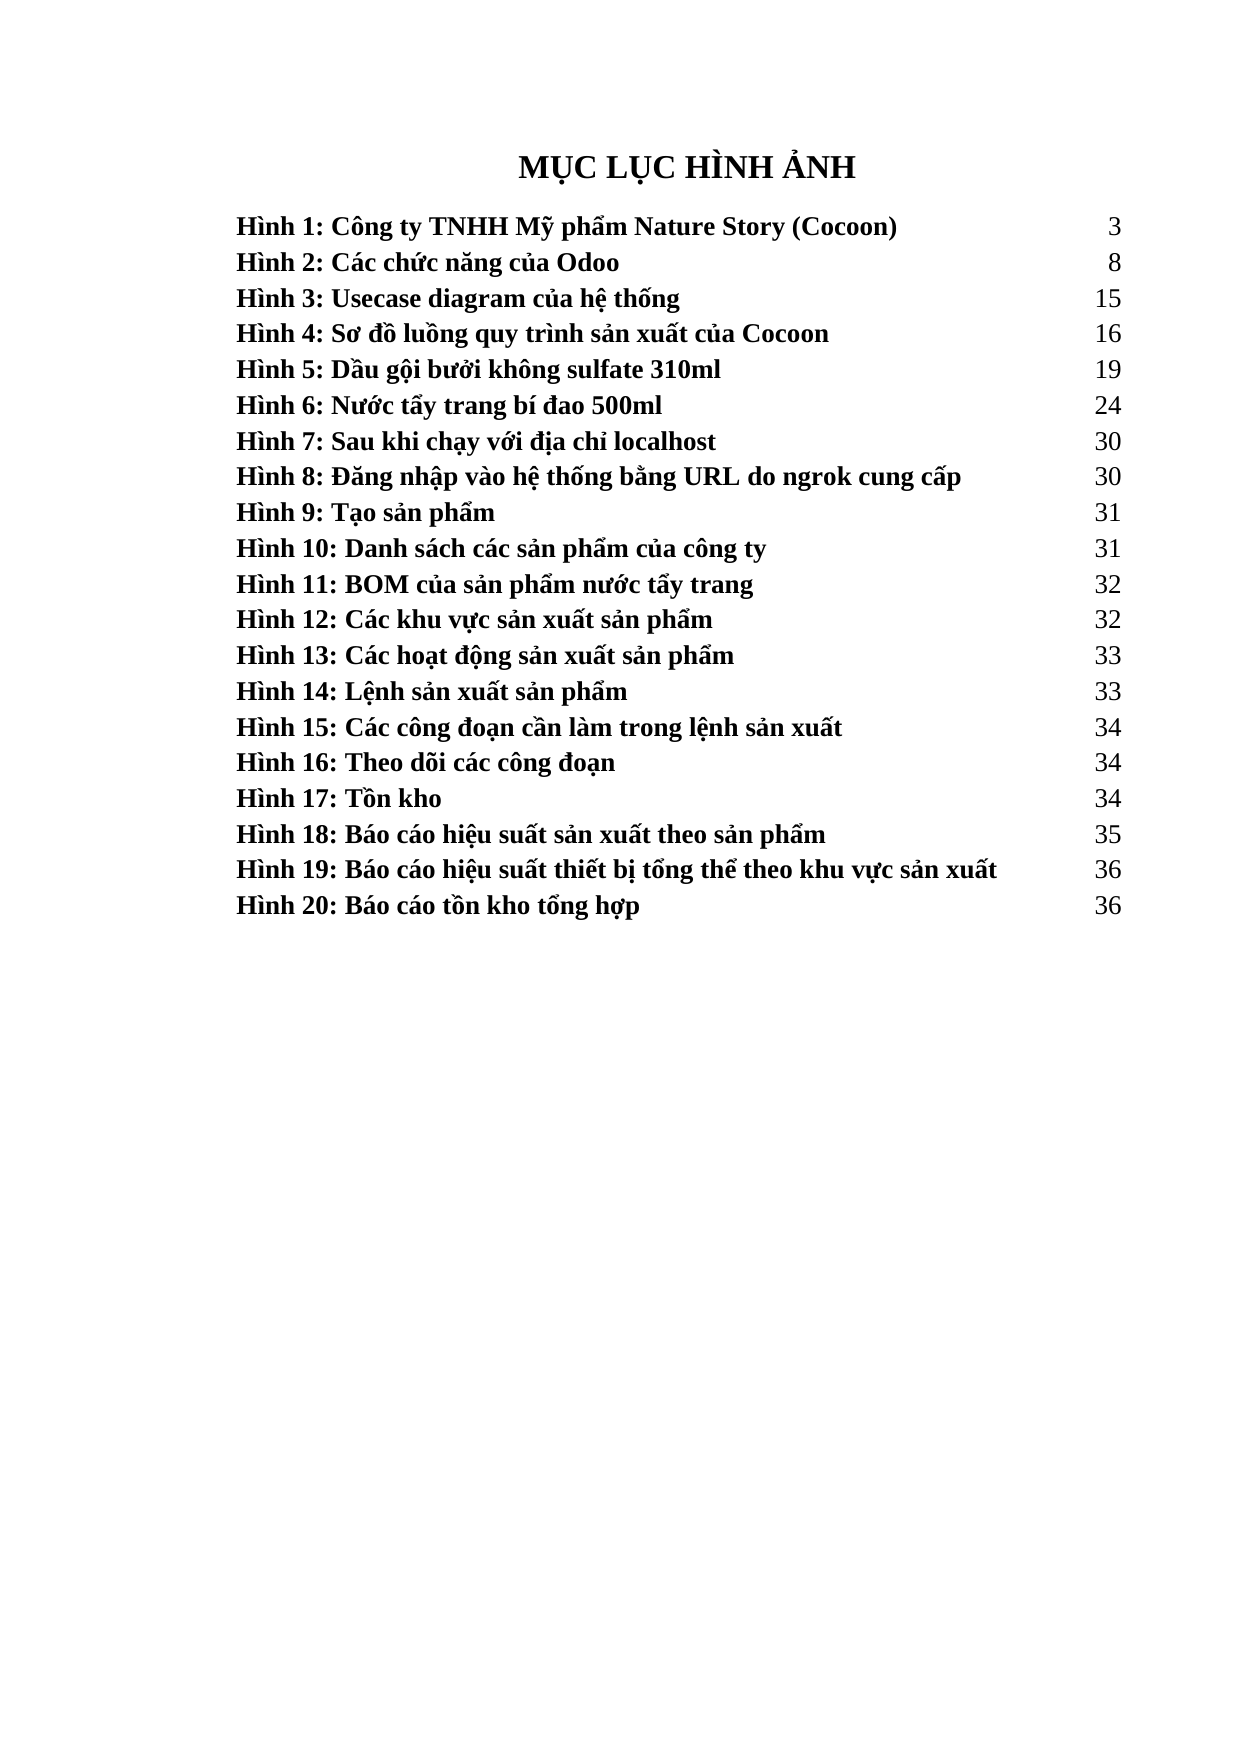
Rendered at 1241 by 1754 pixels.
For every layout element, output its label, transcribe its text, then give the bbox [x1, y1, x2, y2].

text MỤC LỤC HÌNH ẢNH [252, 148, 1122, 186]
